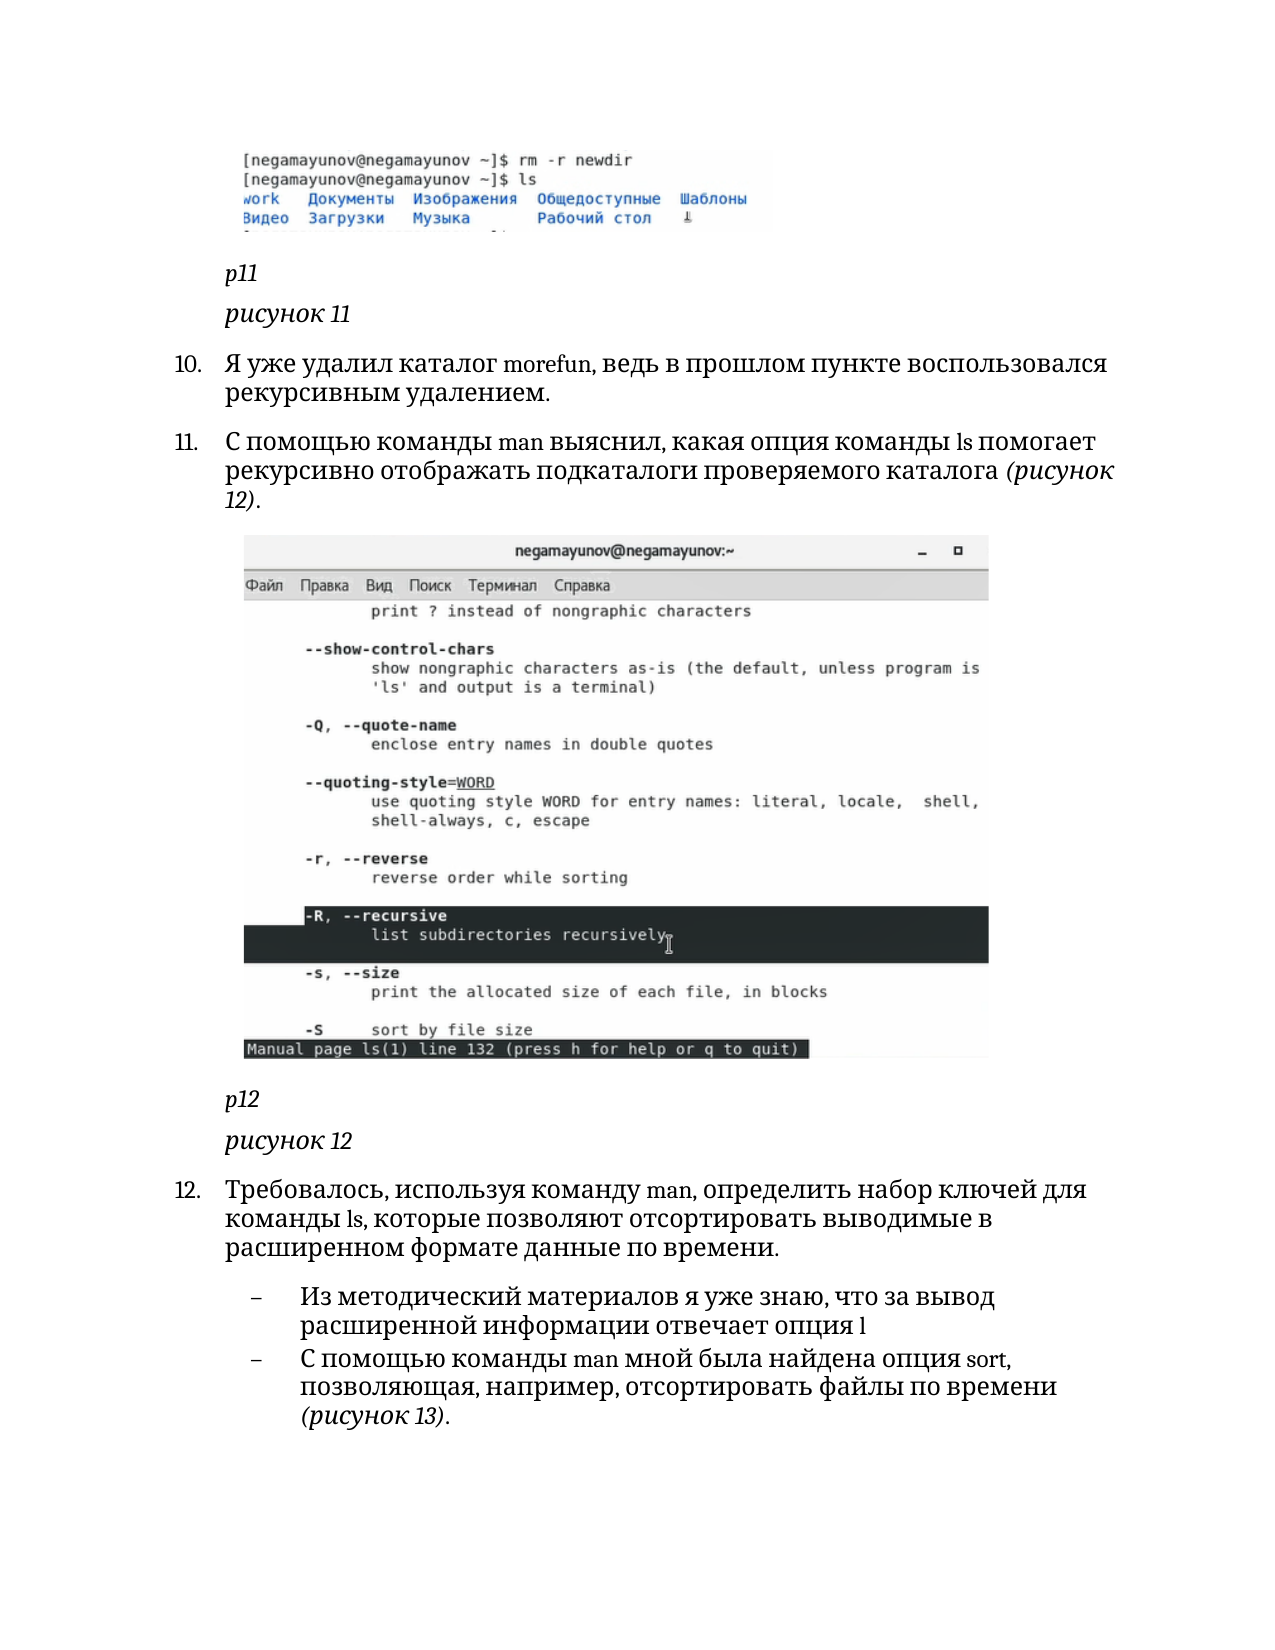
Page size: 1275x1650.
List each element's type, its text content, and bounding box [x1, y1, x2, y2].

list p12 [175, 1085, 1125, 1114]
list Я уже удалил каталог morefun, ведь в прошлом пункте воспользовался рекурсивным удалением. [175, 350, 1125, 407]
list рисунок 11 [175, 300, 1125, 329]
list Требовалось, используя команду man, определить набор ключей для команды ls, которые позволяют отсортировать выводимые в расширенном формате данные по времени. [175, 1176, 1125, 1262]
list С помощью команды man выяснил, какая опция команды ls помогает рекурсивно отображать подкаталоги проверяемого каталога (рисунок 12). [175, 428, 1125, 514]
list p11 [175, 259, 1125, 288]
picture [243, 150, 774, 232]
list Из методический материалов я уже знаю, что за вывод расширенной информации отвечает опция l [250, 1283, 1125, 1341]
list С помощью команды man мной была найдена опция sort, позволяющая, например, отсортировать файлы по времени (рисунок 13). [250, 1344, 1125, 1431]
picture [243, 535, 989, 1059]
list рисунок 12 [175, 1127, 1125, 1155]
